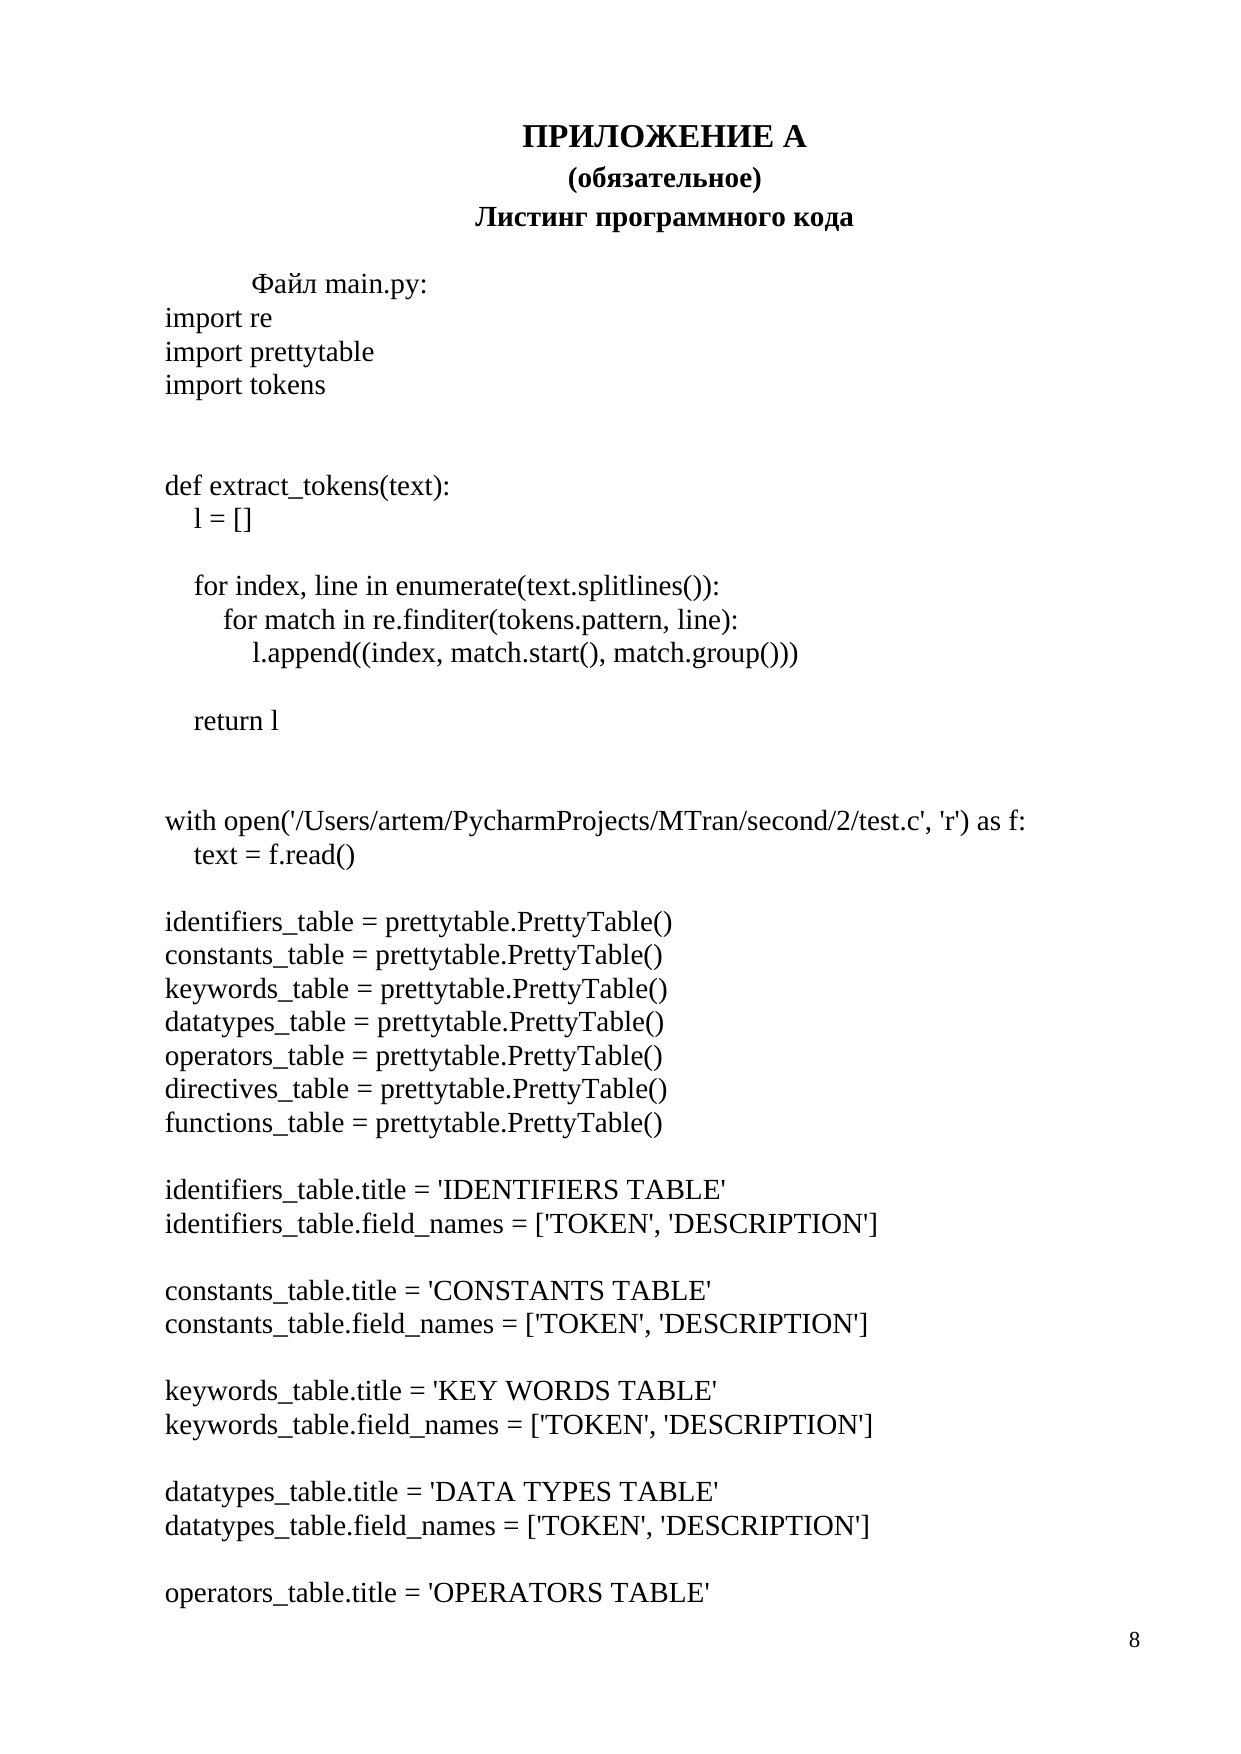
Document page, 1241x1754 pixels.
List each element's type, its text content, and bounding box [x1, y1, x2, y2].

subtitle (обязательное) [298, 160, 1031, 194]
subtitle ПРИЛОЖЕНИЕ А [298, 116, 1031, 154]
subtitle Листинг программного кода [298, 199, 1031, 232]
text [164, 300, 1163, 1608]
text Файл main.py: [251, 267, 1163, 300]
